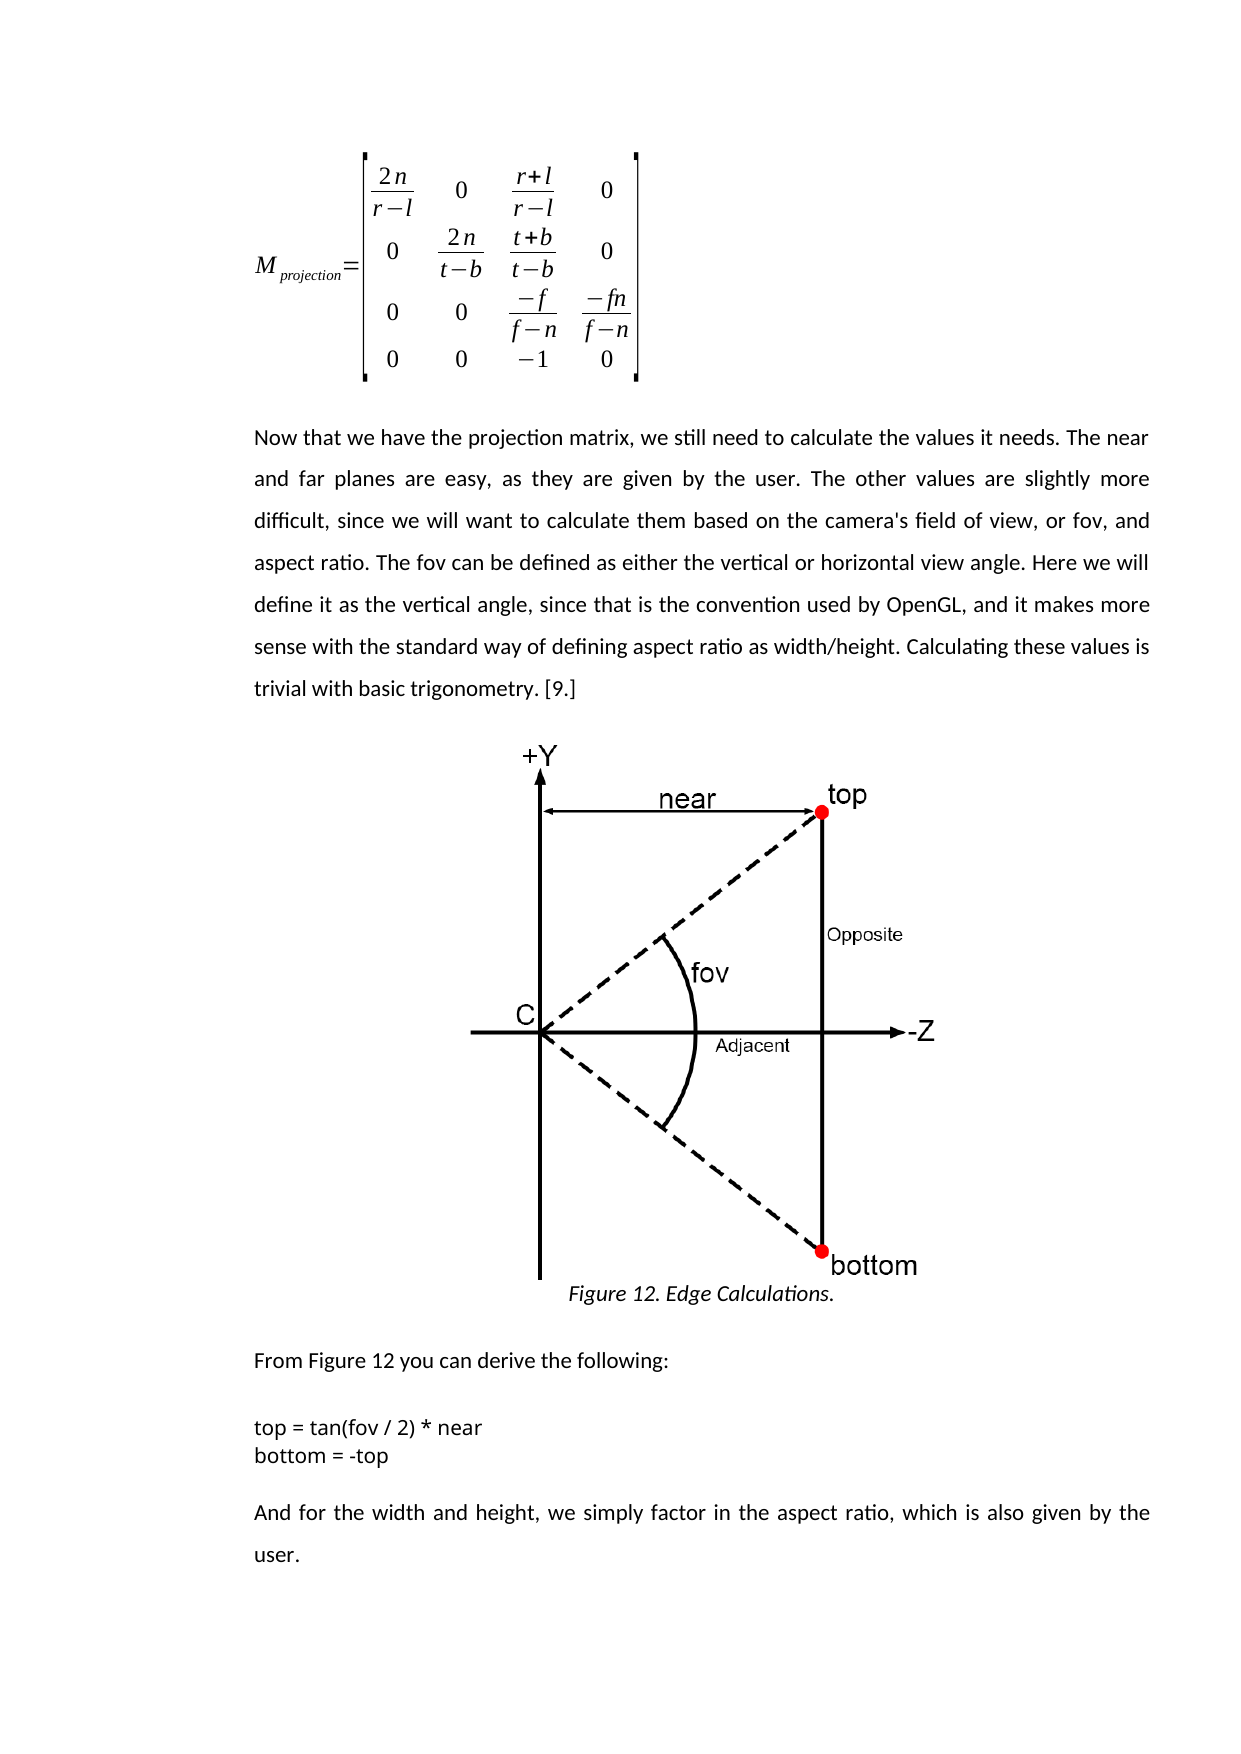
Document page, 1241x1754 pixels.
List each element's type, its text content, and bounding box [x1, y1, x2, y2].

text From Figure 12 you can derive the following: [254, 1346, 1152, 1374]
text bottom = -top [254, 1442, 1152, 1470]
text Now that we have the projection matrix, we still need to calculate the values it needs. The near and far planes are easy, as they are given by the user. The other values are slightly more difficult, since we will want to calculate them based on the camera's field of view, or fov, and aspect ratio. The fov can be defined as either the vertical or horizontal view angle. Here we will define it as the vertical angle, since that is the convention used by OpenGL, and it makes more sense with the standard way of defining aspect ratio as width/height. Calculating these values is trivial with basic trigonometry. [9.] [254, 423, 1152, 702]
text top = tan(fov / 2) * near [254, 1413, 1152, 1442]
text And for the width and height, we simply factor in the aspect ratio, which is also given by the user. [254, 1498, 1152, 1568]
text Figure 12. Edge Calculations. [254, 1279, 1152, 1307]
picture [470, 741, 936, 1280]
